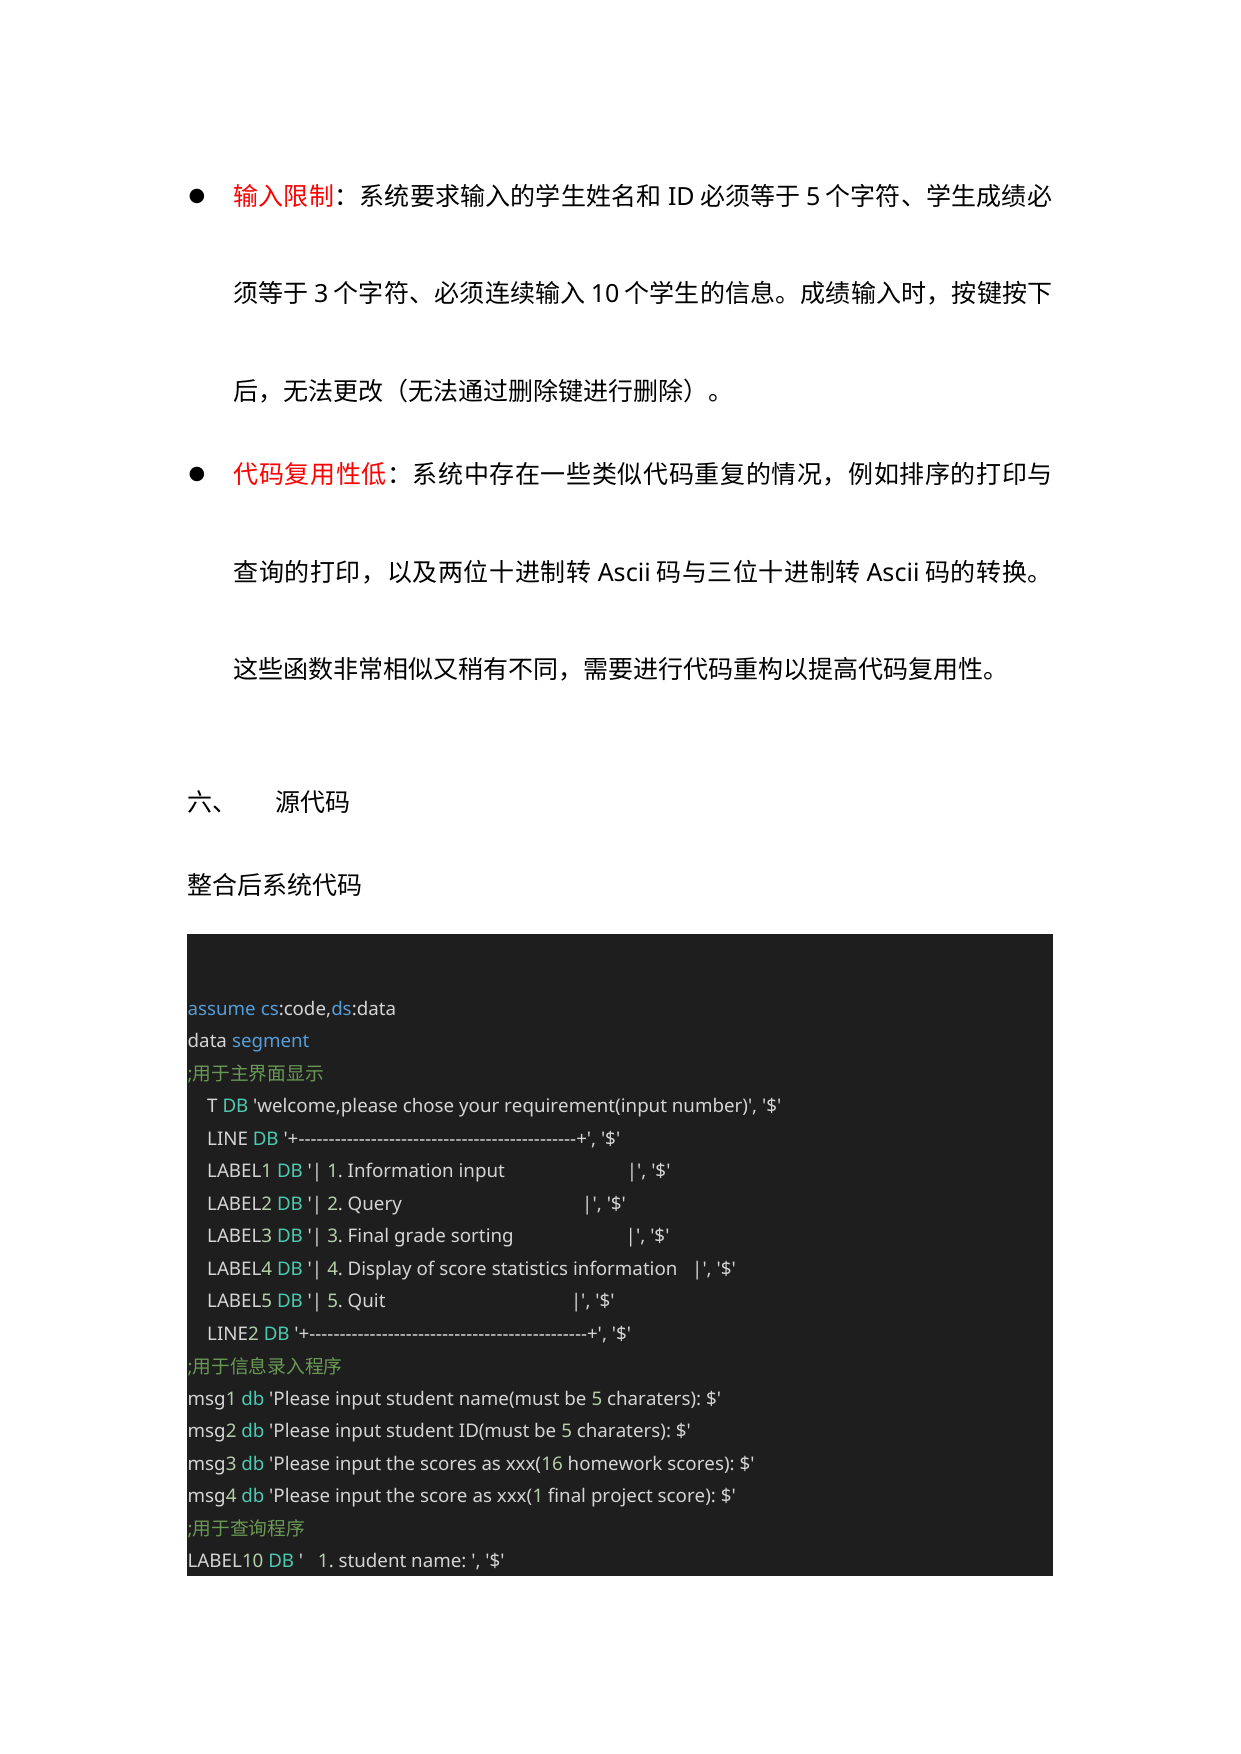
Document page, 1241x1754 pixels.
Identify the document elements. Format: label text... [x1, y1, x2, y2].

text ;用于信息录入程序 [187, 1349, 1053, 1381]
list 代码复用性低：系统中存在一些类似代码重复的情况，例如排序的打印与查询的打印，以及两位十进制转Ascii码与三位十进制转Ascii码的转换。这些函数非常相似又稍有不同，需要进行代码重构以提高代码复用性。 [187, 440, 1053, 700]
list 输入限制：系统要求输入的学生姓名和ID必须等于5个字符、学生成绩必须等于3个字符、必须连续输入10个学生的信息。成绩输入时，按键按下后，无法更改（无法通过删除键进行删除）。 [187, 162, 1053, 422]
text ;用于查询程序 [187, 1511, 1053, 1544]
text LINE2 DB '+----------------------------------------------+', '$' [187, 1316, 1053, 1349]
text LABEL1 DB '| 1. Information input |', '$' [187, 1154, 1053, 1186]
text msg1 db 'Please input student name(must be 5 charaters): $' [187, 1381, 1053, 1414]
text msg2 db 'Please input student ID(must be 5 charaters): $' [187, 1414, 1053, 1446]
text T DB 'welcome,please chose your requirement(input number)', '$' [187, 1089, 1053, 1121]
text ;用于主界面显示 [187, 1056, 1053, 1089]
text msg4 db 'Please input the score as xxx(1 final project score): $' [187, 1479, 1053, 1511]
text data segment [187, 1024, 1053, 1056]
list 源代码 [187, 768, 1053, 833]
text LABEL10 DB ' 1. student name: ', '$' [187, 1544, 1053, 1576]
text LABEL5 DB '| 5. Quit |', '$' [187, 1284, 1053, 1316]
text msg3 db 'Please input the scores as xxx(16 homework scores): $' [187, 1446, 1053, 1479]
text LABEL2 DB '| 2. Query |', '$' [187, 1186, 1053, 1219]
text assume cs:code,ds:data [187, 991, 1053, 1024]
text LABEL3 DB '| 3. Final grade sorting |', '$' [187, 1219, 1053, 1251]
text 整合后系统代码 [187, 851, 1053, 916]
text LINE DB '+----------------------------------------------+', '$' [187, 1121, 1053, 1154]
text LABEL4 DB '| 4. Display of score statistics information |', '$' [187, 1251, 1053, 1284]
